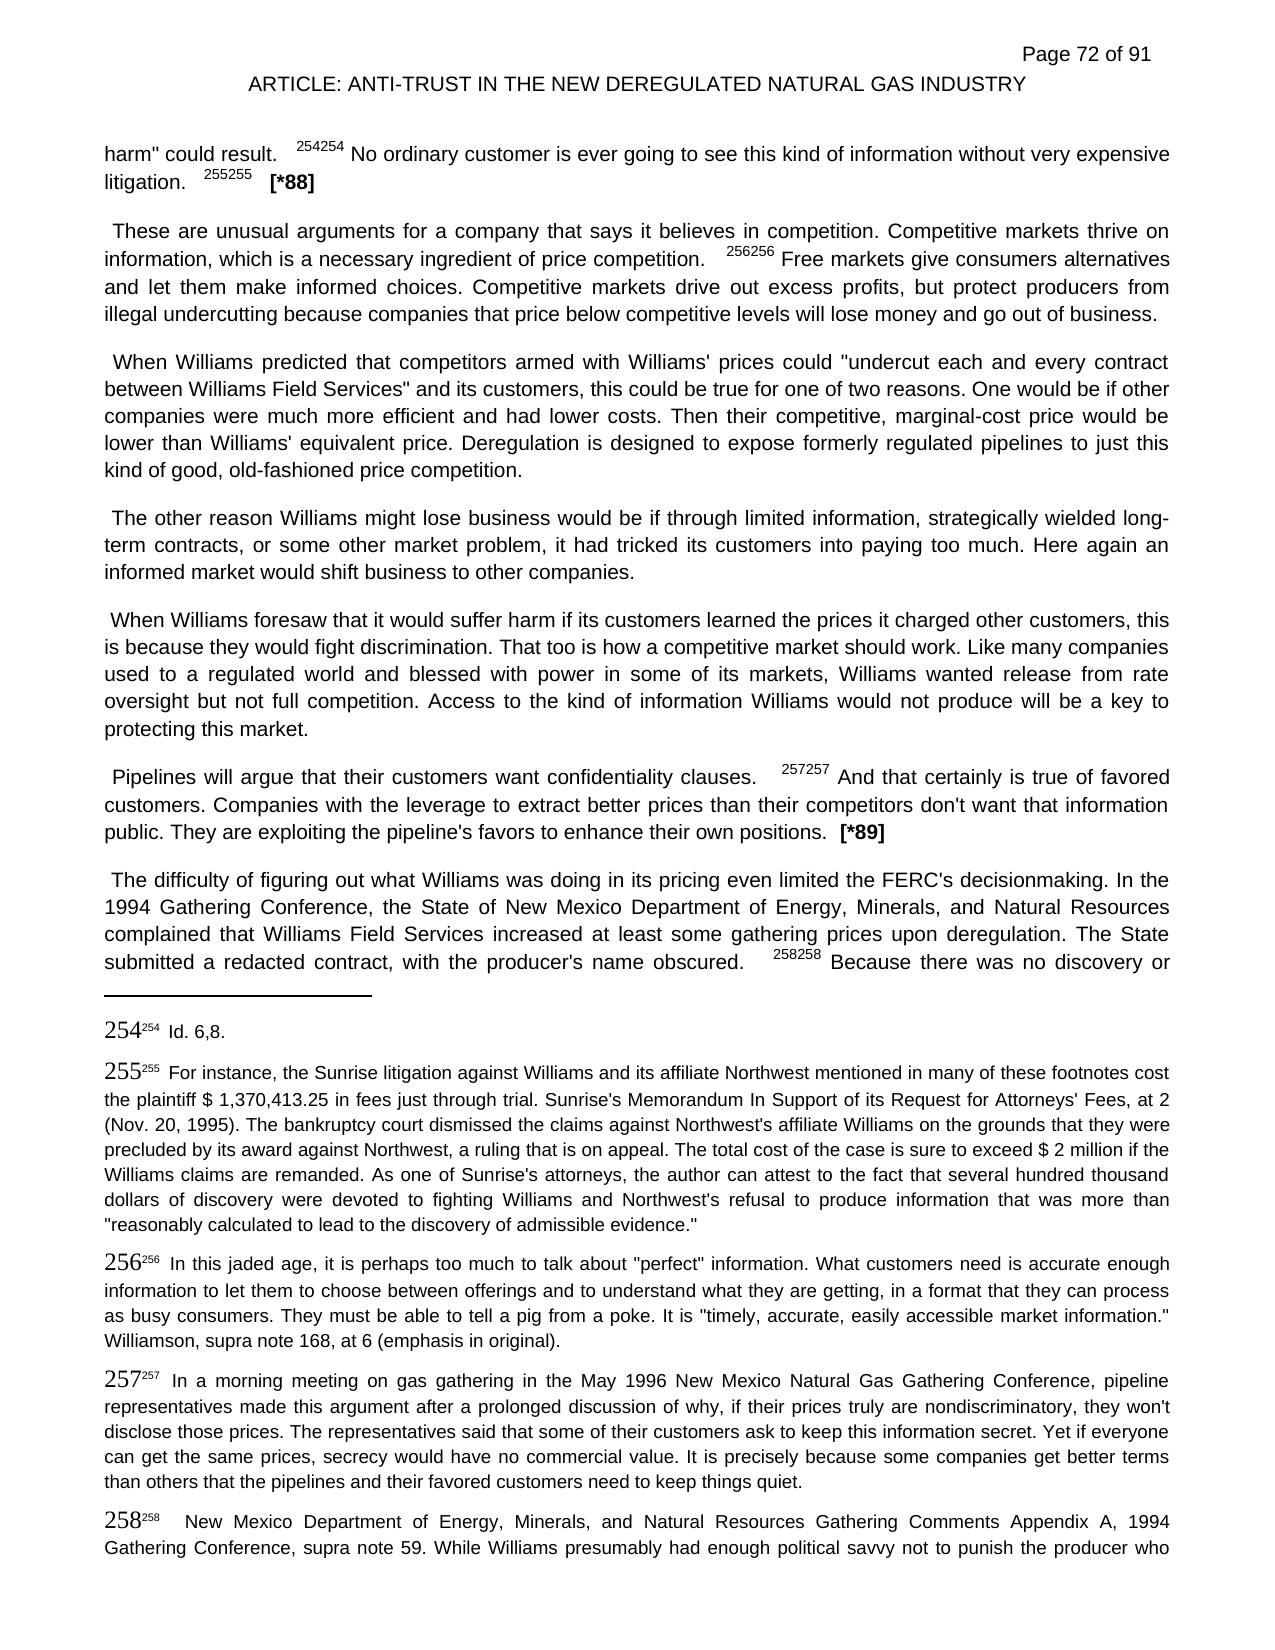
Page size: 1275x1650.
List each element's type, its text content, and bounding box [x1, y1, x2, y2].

text The difficulty of figuring out what Williams was doing in its pricing even limited the FERC's decisionmaking. In the 1994 Gathering Conference, the State of New Mexico Department of Energy, Minerals, and Natural Resources complained that Williams Field Services increased at least some gathering prices upon deregulation. The State submitted a redacted contract, with the producer's name obscured. 258 Because there was no discovery or evidentiary hearing, the size of any increase could not be resolved on the record. If the FERC does not have even this simple information, customers who deal with companies like Williams one by one will have even less information. [104, 865, 1171, 975]
text Pipelines will argue that their customers want confidentiality clauses. 257 And that certainly is true of favored customers. Companies with the leverage to extract better prices than their competitors don't want that information public. They are exploiting the pipeline's favors to enhance their own positions. [*89] [104, 761, 1171, 844]
text Williams did not want its customers to know each other's prices, either, because if they knew these "rates, terms, and other conditions," "Williams Field Services could be competitively disadvantaged" and "significant economic harm" could result. 254 No ordinary customer is ever going to see this kind of information without very expensive litigation. 255 [*88] [104, 137, 1171, 195]
text The other reason Williams might lose business would be if through limited information, strategically wielded long-term contracts, or some other market problem, it had tricked its customers into paying too much. Here again an informed market would shift business to other companies. [104, 503, 1171, 584]
text When Williams foresaw that it would suffer harm if its customers learned the prices it charged other customers, this is because they would fight discrimination. That too is how a competitive market should work. Like many companies used to a regulated world and blessed with power in some of its markets, Williams wanted release from rate oversight but not full competition. Access to the kind of information Williams would not produce will be a key to protecting this market. [104, 605, 1171, 740]
text When Williams predicted that competitors armed with Williams' prices could "undercut each and every contract between Williams Field Services" and its customers, this could be true for one of two reasons. One would be if other companies were much more efficient and had lower costs. Then their competitive, marginal-cost price would be lower than Williams' equivalent price. Deregulation is designed to expose formerly regulated pipelines to just this kind of good, old-fashioned price competition. [104, 347, 1171, 482]
text These are unusual arguments for a company that says it believes in competition. Competitive markets thrive on information, which is a necessary ingredient of price competition. 256 Free markets give consumers alternatives and let them make informed choices. Competitive markets drive out excess profits, but protect producers from illegal undercutting because companies that price below competitive levels will lose money and go out of business. [104, 216, 1171, 326]
